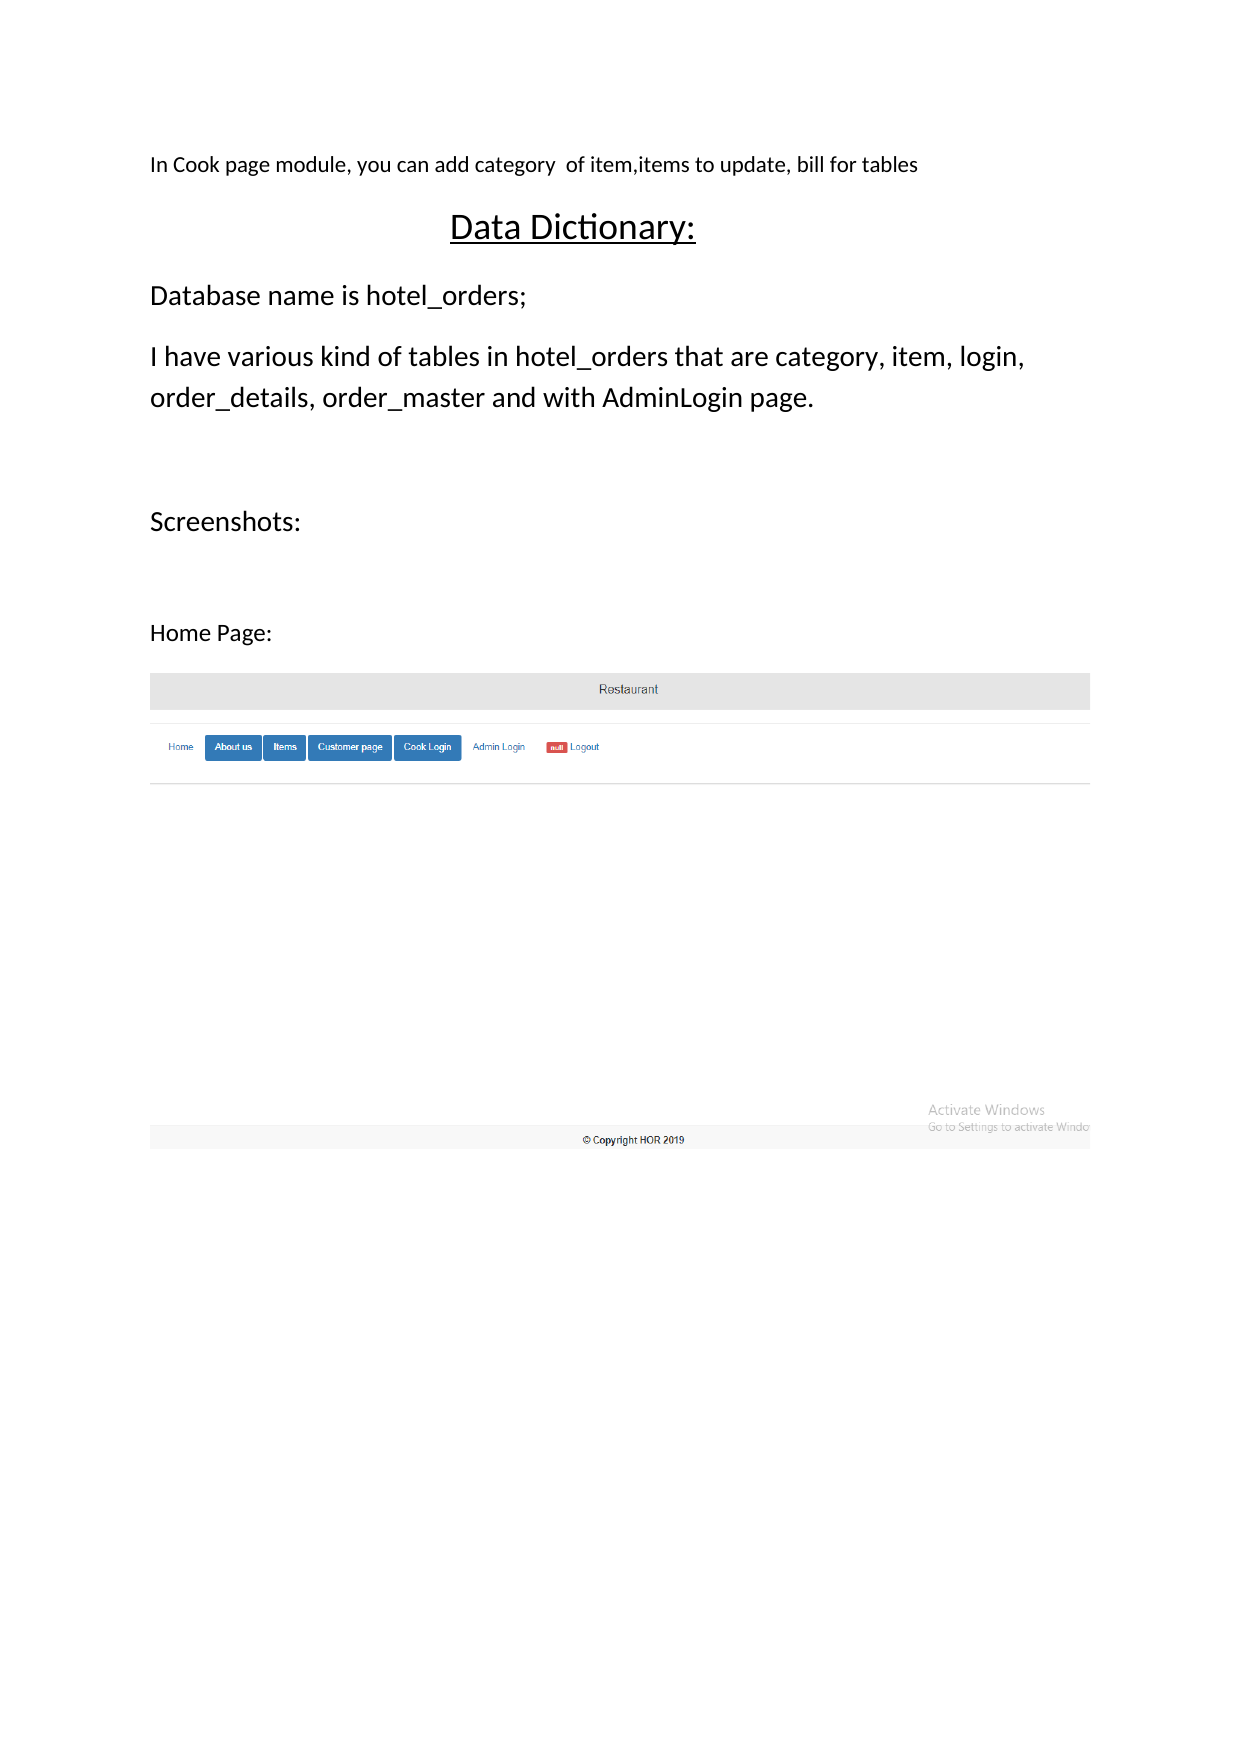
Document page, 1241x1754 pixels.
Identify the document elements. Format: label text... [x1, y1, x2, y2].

text I have various kind of tables in hotel_orders that are category, item, login, order_details, order_master and with AdminLogin page. [150, 338, 1090, 415]
text Screenshots: [150, 503, 1090, 538]
text In Cook page module, you can add category of item,items to update, bill for tables [150, 150, 1090, 178]
text Home Page: [150, 618, 1090, 648]
picture [150, 673, 1091, 1149]
text Database name is hotel_orders; [150, 277, 1090, 312]
text Data Dictionary: [150, 203, 1090, 249]
